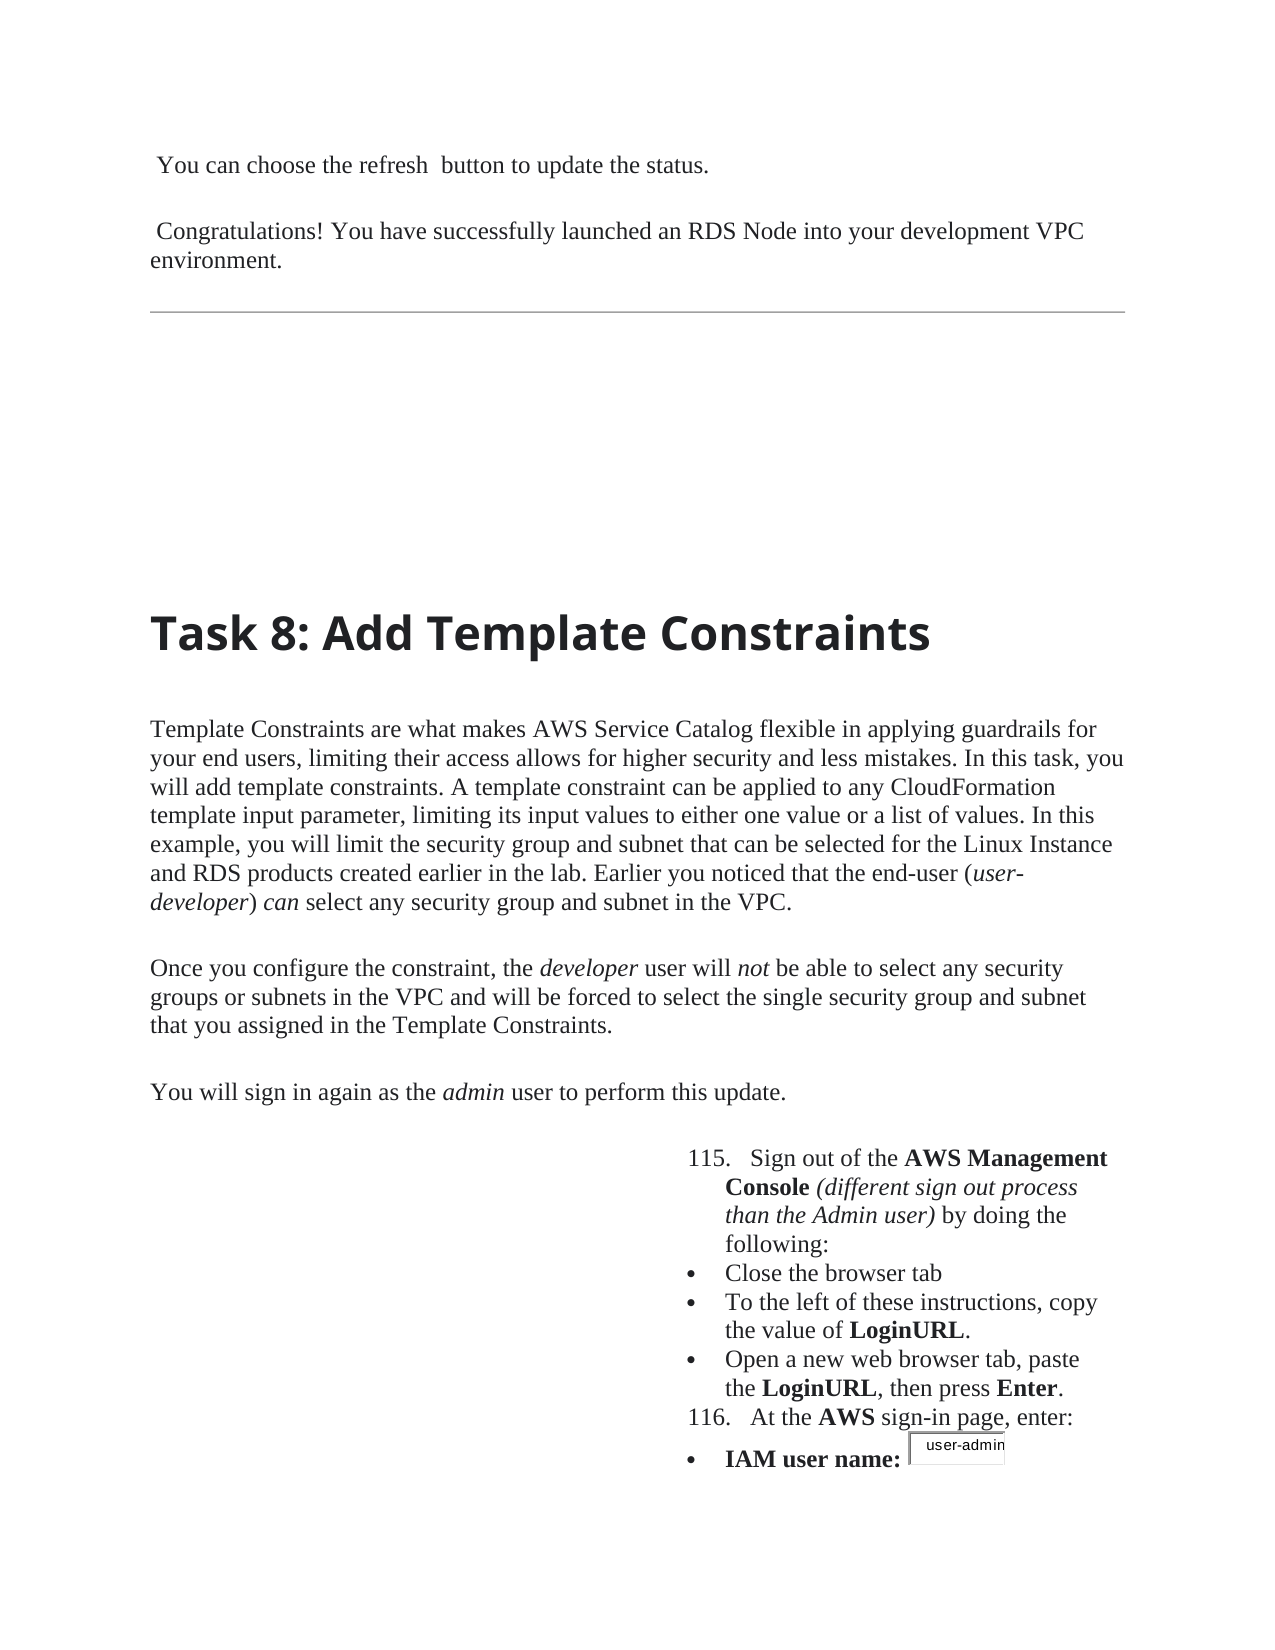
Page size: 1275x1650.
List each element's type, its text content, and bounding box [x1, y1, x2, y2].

list At the AWS sign-in page, enter: [687, 1402, 1125, 1431]
text You will sign in again as the admin user to perform this update. [150, 1077, 1125, 1106]
list Open a new web browser tab, paste the LoginURL, then press Enter. [687, 1344, 1125, 1402]
text Task 8: Add Template Constraints [150, 600, 1125, 664]
list To the left of these instructions, copy the value of LoginURL. [687, 1287, 1125, 1344]
text Once you configure the constraint, the developer user will not be able to select any security groups or subnets in the VPC and will be forced to select the single security group and subnet that you assigned in the Template Constraints. [150, 953, 1125, 1039]
list IAM user name: [687, 1431, 1125, 1473]
text Congratulations! You have successfully launched an RDS Node into your development VPC environment. [150, 216, 1125, 274]
list Close the browser tab [687, 1258, 1125, 1287]
list Sign out of the AWS Management Console (different sign out process than the Admin user) by doing the following: [687, 1143, 1125, 1258]
text You can choose the refresh button to update the status. [150, 150, 1125, 179]
text Template Constraints are what makes AWS Service Catalog flexible in applying guardrails for your end users, limiting their access allows for higher security and less mistakes. In this task, you will add template constraints. A template constraint can be applied to any CloudFormation template input parameter, limiting its input values to either one value or a list of values. In this example, you will limit the security group and subnet that can be selected for the Linux Instance and RDS products created earlier in the lab. Earlier you noticed that the end-user (user-developer) can select any security group and subnet in the VPC. [150, 714, 1125, 916]
